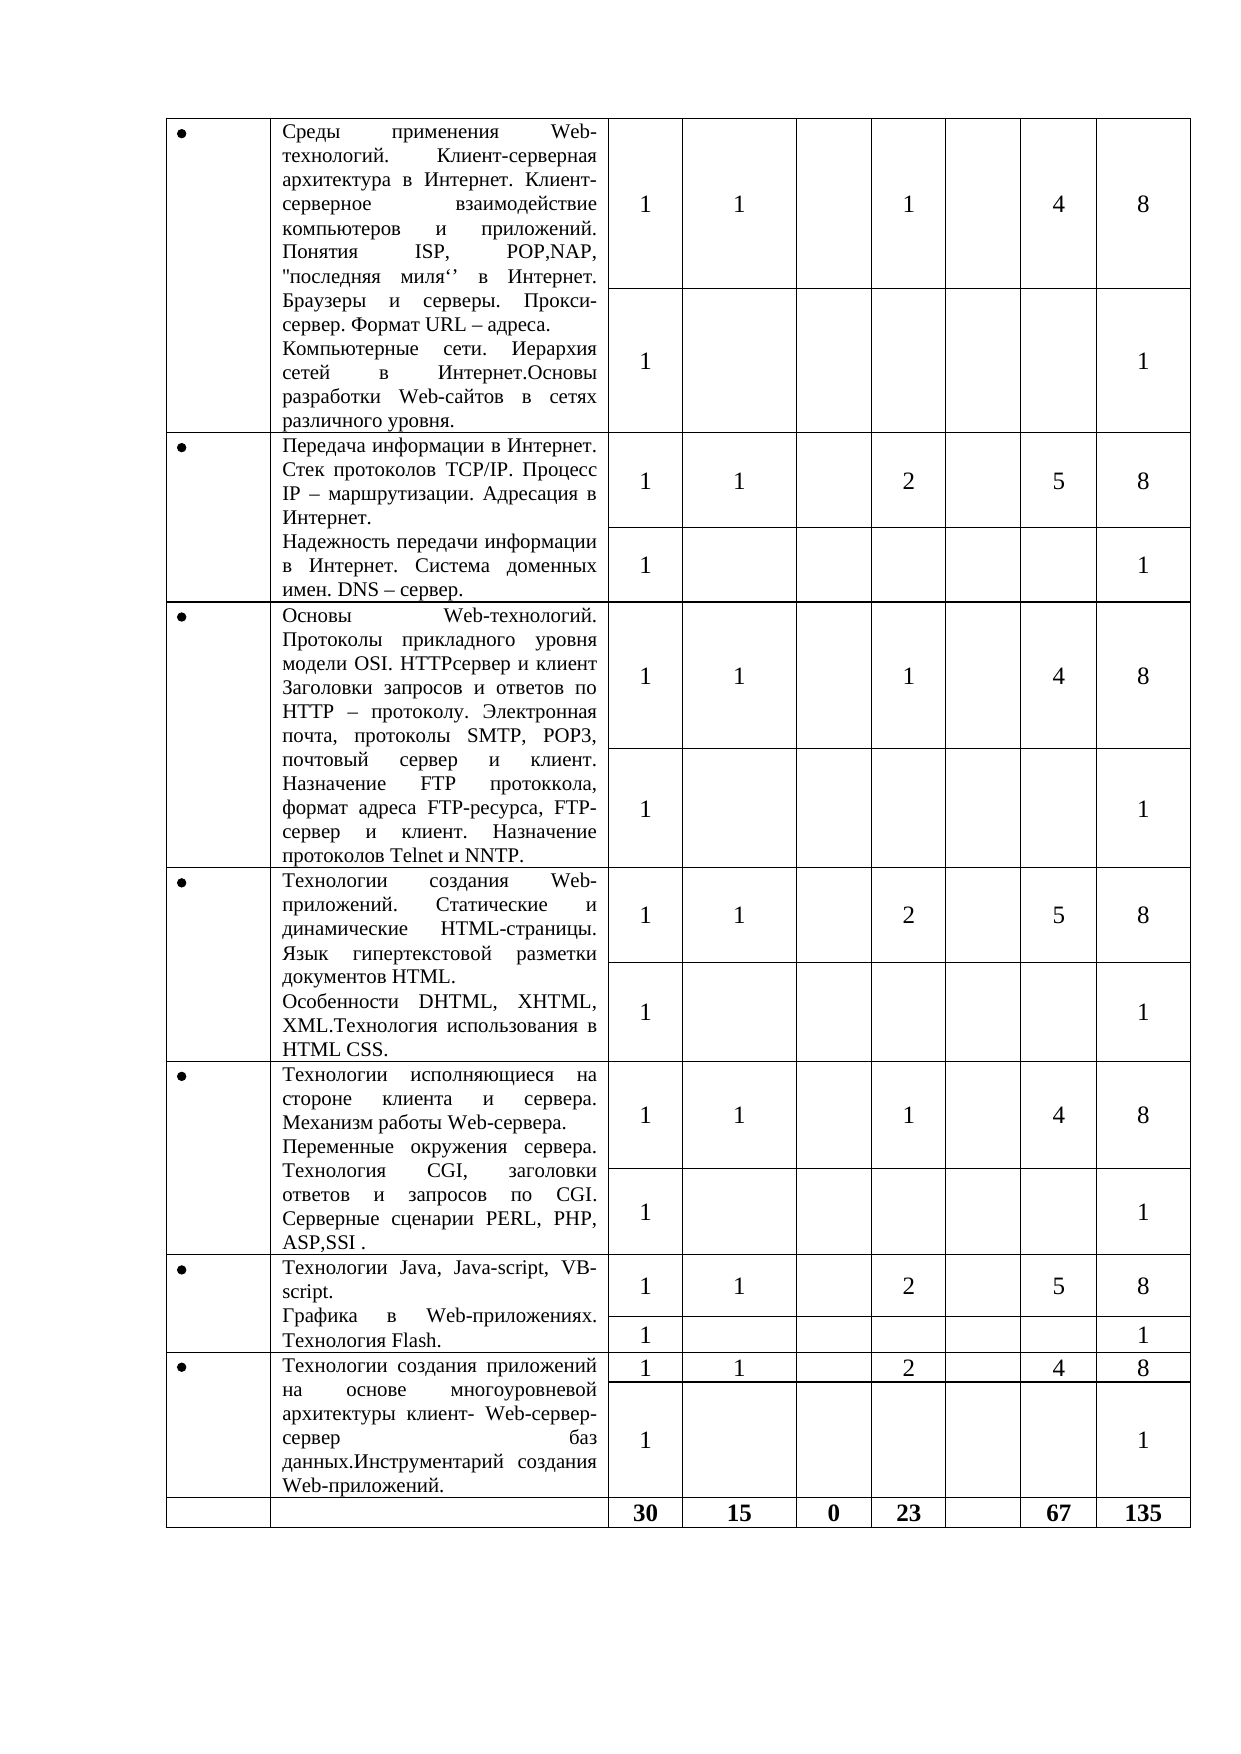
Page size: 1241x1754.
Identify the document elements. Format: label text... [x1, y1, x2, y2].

table_cell 1 [609, 1255, 682, 1316]
table_cell 4 [1021, 1353, 1096, 1381]
table_cell 2 [872, 868, 945, 962]
table_cell [167, 1255, 270, 1352]
table_cell [946, 749, 1020, 867]
table_cell 15 [683, 1498, 796, 1527]
table_cell 1 [609, 1383, 682, 1497]
table_cell 135 [1097, 1498, 1190, 1527]
table_cell [683, 1317, 796, 1352]
table_cell 1 [609, 868, 682, 962]
table_cell 2 [872, 433, 945, 527]
table_cell [946, 1169, 1020, 1254]
table_cell 1 [872, 1062, 945, 1168]
table_cell [797, 1062, 871, 1168]
table_cell [872, 1169, 945, 1254]
table_cell [1021, 749, 1096, 867]
table_cell [797, 1383, 871, 1497]
table_cell [872, 289, 945, 432]
table_cell [946, 1255, 1020, 1316]
table_cell [167, 868, 270, 1061]
table_cell 1 [609, 749, 682, 867]
table_cell [946, 528, 1020, 601]
table_cell 8 [1097, 868, 1190, 962]
table_cell [683, 289, 796, 432]
table_cell 1 [609, 289, 682, 432]
table_cell [946, 433, 1020, 527]
table_cell 1 [683, 1062, 796, 1168]
table_cell [946, 1383, 1020, 1497]
table_cell 67 [1021, 1498, 1096, 1527]
table_cell 1 [872, 119, 945, 288]
table_cell Технологии Java, Java-script, VB-script. Графика в Web-приложениях. Технология Flash. [271, 1255, 608, 1352]
table_cell [167, 603, 270, 867]
table_cell 23 [872, 1498, 945, 1527]
table_cell Технологии создания Web-приложений. Статические и динамические HTML-страницы. Язык гипертекстовой разметки документов HTML. Особенности DHTML, XHTML, XML.Технология использования в HTML CSS. [271, 868, 608, 1061]
table_cell [797, 119, 871, 288]
table_cell [946, 1353, 1020, 1381]
table_cell 1 [683, 433, 796, 527]
table_cell [872, 1317, 945, 1352]
table_cell 1 [1097, 749, 1190, 867]
table_cell [167, 119, 270, 432]
table_cell 1 [1097, 1383, 1190, 1497]
table_cell 2 [872, 1255, 945, 1316]
table_cell 1 [1097, 528, 1190, 601]
table_cell [1021, 289, 1096, 432]
table_cell 1 [609, 1062, 682, 1168]
table_cell [946, 119, 1020, 288]
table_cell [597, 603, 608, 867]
table_cell [167, 1498, 270, 1527]
table_cell [797, 603, 871, 748]
table_cell 8 [1097, 433, 1190, 527]
table_cell [872, 528, 945, 601]
table_cell Технологии исполняющиеся на стороне клиента и сервера. Механизм работы Web-сервера. Переменные окружения сервера. Технология CGI, заголовки ответов и запросов по CGI. Серверные сценарии PERL, PHP, ASP,SSI . [271, 1062, 608, 1254]
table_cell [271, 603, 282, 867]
table_cell 1 [609, 1169, 682, 1254]
table_cell 1 [683, 868, 796, 962]
table_cell 30 [609, 1498, 682, 1527]
table_cell [797, 1353, 871, 1381]
table_cell [1021, 528, 1096, 601]
table_cell 1 [609, 1353, 682, 1381]
table_cell [167, 1353, 270, 1497]
table_cell 1 [609, 603, 682, 748]
table_cell [167, 1062, 270, 1254]
table_cell [683, 1169, 796, 1254]
table_cell [872, 963, 945, 1061]
table_cell 4 [1021, 1062, 1096, 1168]
table_cell 4 [1021, 603, 1096, 748]
table_cell [946, 963, 1020, 1061]
table_cell 1 [1097, 1317, 1190, 1352]
table_cell 1 [683, 1255, 796, 1316]
table_cell 1 [609, 1317, 682, 1352]
table_cell 0 [797, 1498, 871, 1527]
table_cell 5 [1021, 868, 1096, 962]
table_cell 1 [1097, 1169, 1190, 1254]
table_cell 5 [1021, 1255, 1096, 1316]
table_cell 2 [872, 1353, 945, 1381]
table_cell [683, 1383, 796, 1497]
table_cell [797, 749, 871, 867]
table_cell [872, 1383, 945, 1497]
table_cell [1021, 1169, 1096, 1254]
table_cell [683, 749, 796, 867]
table_cell [271, 1498, 608, 1527]
table_cell [167, 433, 270, 601]
table_cell 5 [1021, 433, 1096, 527]
table_cell 1 [872, 603, 945, 748]
table_cell 8 [1097, 1255, 1190, 1316]
table_cell [946, 1317, 1020, 1352]
table_cell 1 [609, 433, 682, 527]
table_cell 1 [609, 963, 682, 1061]
table_cell [797, 868, 871, 962]
table_cell Среды применения Web-технологий. Клиент-серверная архитектура в Интернет. Клиент-серверное взаимодействие компьютеров и приложений. Понятия ISP, POP,NAP, ''последняя миля‘’ в Интернет. Браузеры и серверы. Прокси-сервер. Формат URL – адреса. Компьютерные сети. Иерархия сетей в Интернет.Основы разработки Web-сайтов в сетях различного уровня. [271, 119, 608, 432]
table_cell 1 [683, 119, 796, 288]
table_cell [946, 289, 1020, 432]
table_cell [797, 963, 871, 1061]
table_cell [946, 1498, 1020, 1527]
table_cell [1021, 1317, 1096, 1352]
table_cell 4 [1021, 119, 1096, 288]
table_cell [797, 433, 871, 527]
table_cell Передача информации в Интернет. Стек протоколов TCP/IP. Процесс IP – маршрутизации. Адресация в Интернет. Надежность передачи информации в Интернет. Система доменных имен. DNS – сервер. [271, 433, 608, 601]
table_cell [872, 749, 945, 867]
table_cell [683, 963, 796, 1061]
table_cell [946, 868, 1020, 962]
table_cell 1 [1097, 289, 1190, 432]
table_cell 8 [1097, 119, 1190, 288]
table_cell [946, 1062, 1020, 1168]
table_cell [797, 528, 871, 601]
table_cell 1 [1097, 963, 1190, 1061]
table_cell [797, 1169, 871, 1254]
table_cell Технологии создания приложений на основе многоуровневой архитектуры клиент- Web-сервер-сервер баз данных.Инструментарий создания Web-приложений. [271, 1353, 608, 1497]
table_cell [683, 528, 796, 601]
table_cell 8 [1097, 1353, 1190, 1381]
table_cell [797, 1255, 871, 1316]
table_cell [797, 1317, 871, 1352]
table_cell 8 [1097, 1062, 1190, 1168]
table_cell 1 [609, 119, 682, 288]
table_cell [1021, 1383, 1096, 1497]
table_cell [946, 603, 1020, 748]
table_cell 1 [609, 528, 682, 601]
table_cell [797, 289, 871, 432]
table_cell [1021, 963, 1096, 1061]
table_cell 8 [1097, 603, 1190, 748]
table_cell 1 [683, 603, 796, 748]
table_cell 1 [683, 1353, 796, 1381]
